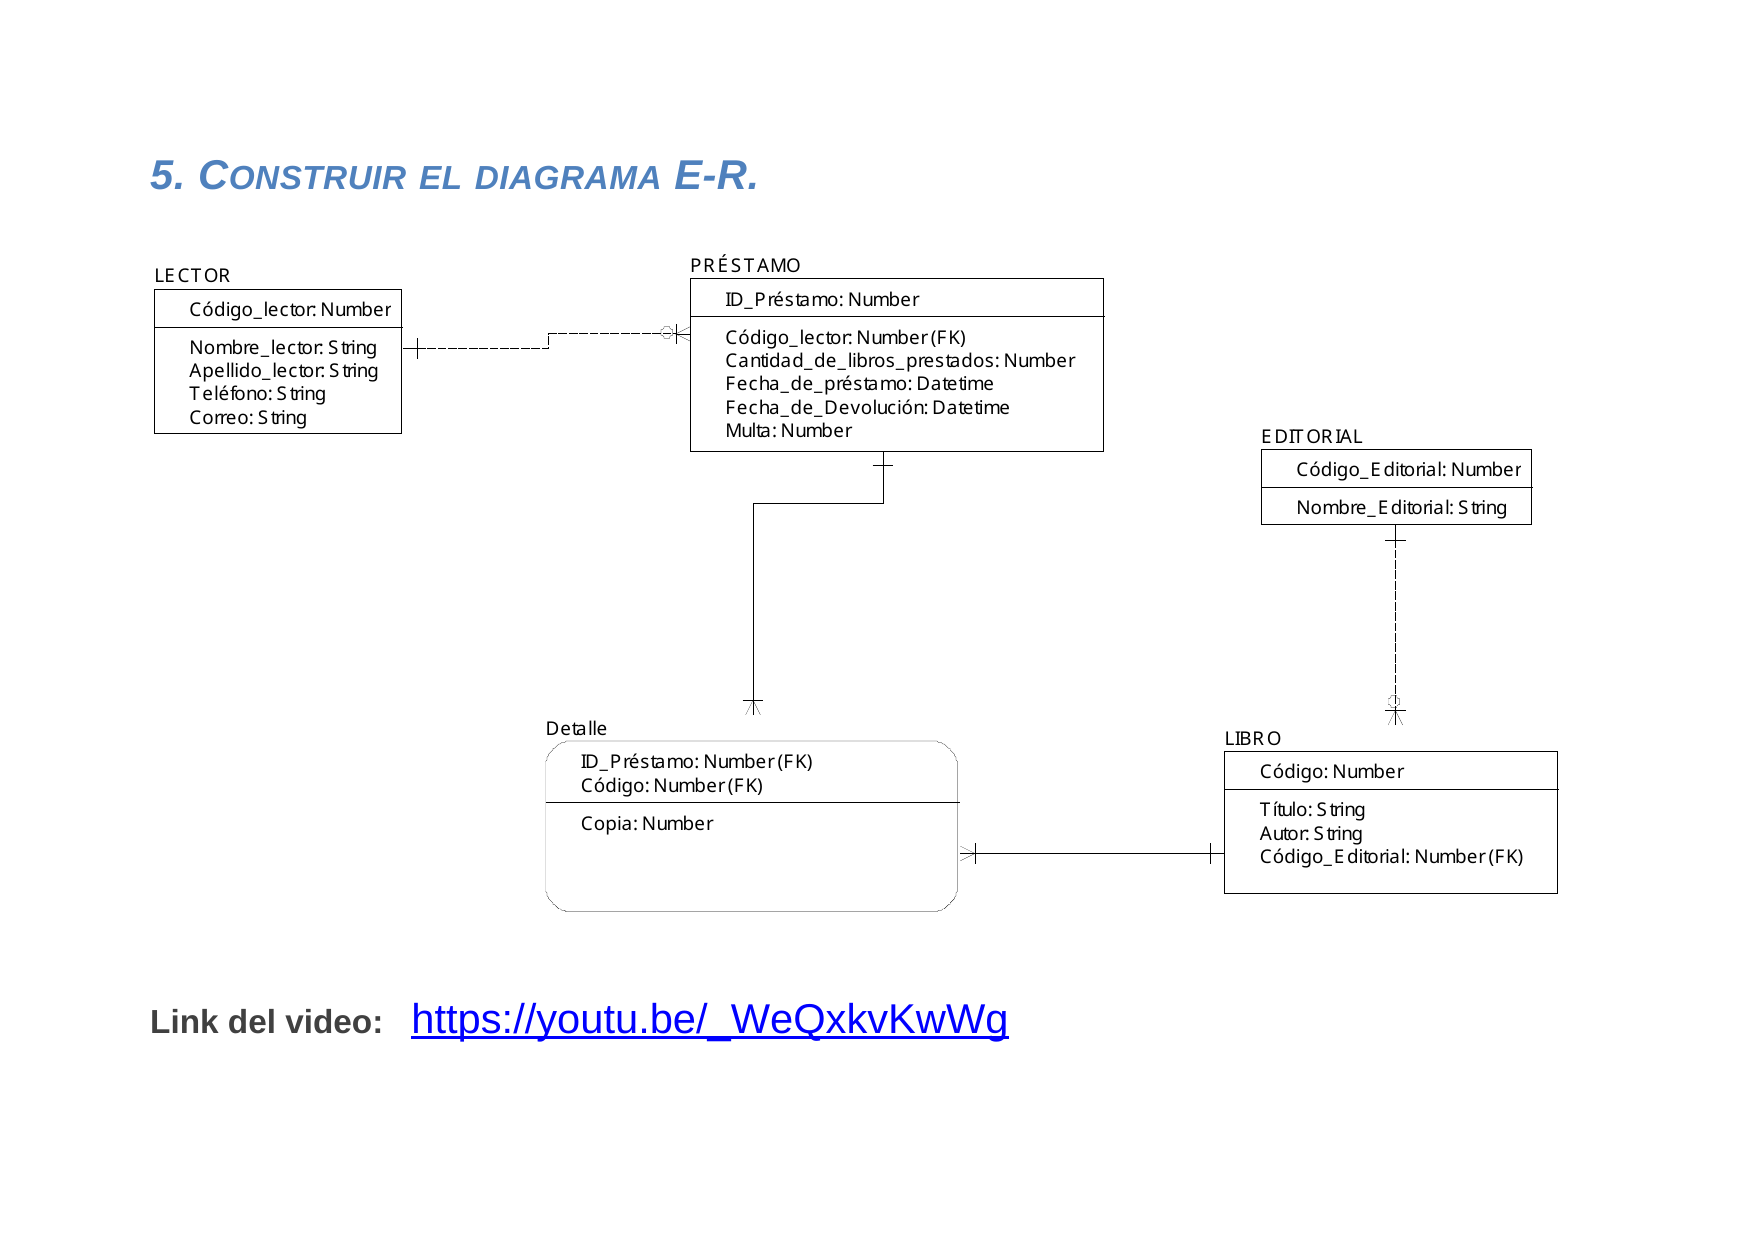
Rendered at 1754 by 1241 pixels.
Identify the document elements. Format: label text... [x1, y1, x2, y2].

subtitle Link del video: https://youtu.be/_WeQxkvKwWg [150, 995, 1604, 1043]
subtitle 5. Construir el diagrama E-R. [150, 150, 1604, 198]
